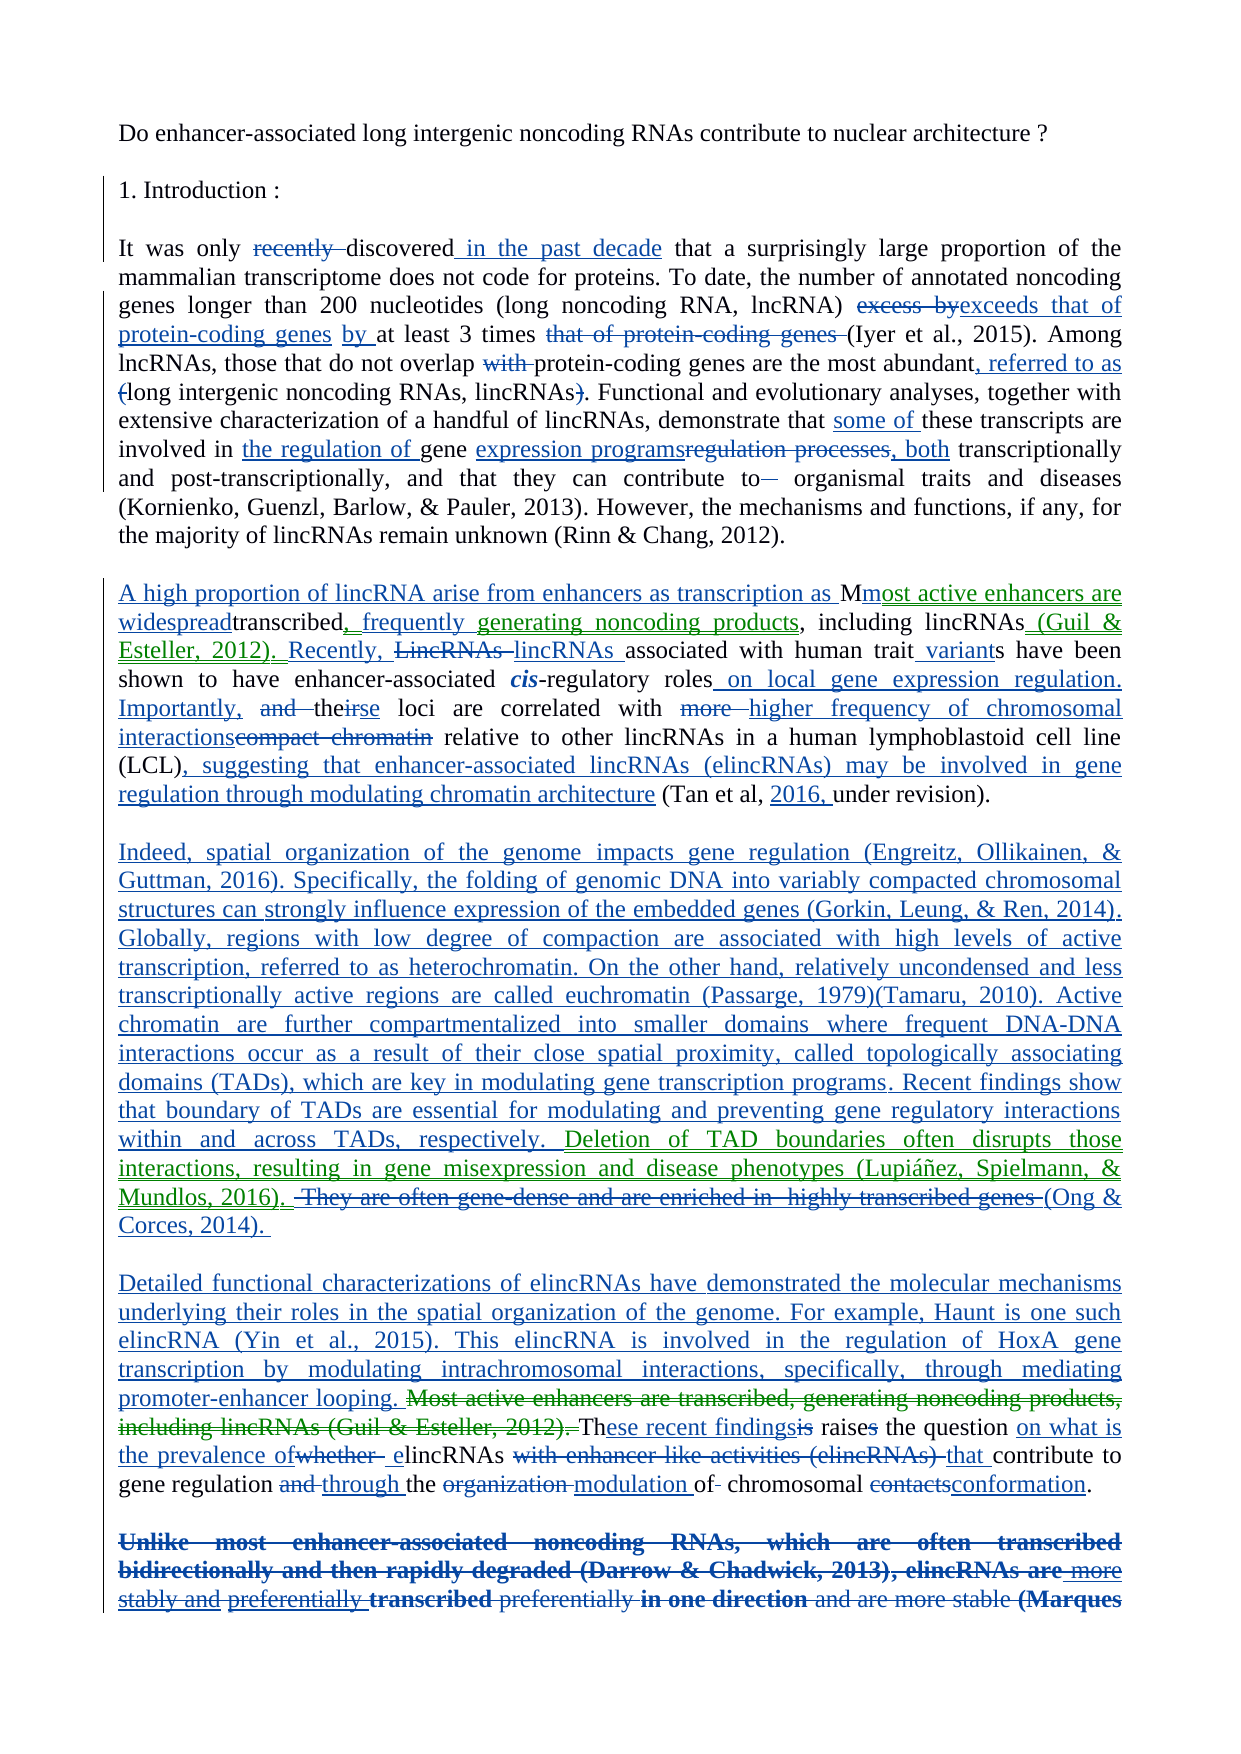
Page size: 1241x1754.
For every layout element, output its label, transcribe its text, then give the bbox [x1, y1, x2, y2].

text It was only discovered that a surprisingly large proportion of the mammalian transcriptome does not code for proteins. To date, the number of annotated noncoding genes longer than 200 nucleotides (long noncoding RNA, lncRNA) at least 3 times (Iyer et al., 2015)⁠. Among lncRNAs, those that do not overlap protein-coding genes are the most abundant long intergenic noncoding RNAs, lincRNAs. Functional and evolutionary analyses, together with extensive characterization of a handful of lincRNAs, demonstrate that these transcripts are involved in gene transcriptionally and post-transcriptionally, and that they can contribute to organismal traits and diseases (Kornienko, Guenzl, Barlow, & Pauler, 2013)⁠. However, the mechanisms and functions, if any, for the majority of lincRNAs remain unknown (Rinn & Chang, 2012)⁠. [118, 233, 1122, 549]
text Th raise the question lincRNAs contribute to gene regulation the of chromosomal . [118, 1323, 1122, 1351]
text associated with human traits have been shown to have enhancer-associated cis-regulatory roles the loci are correlated with relative to other lincRNAs in a human lymphoblastoid cell line (LCL) (Tan et al, under revision). [118, 578, 1122, 808]
text Th raise the question lincRNAs contribute to gene regulation the of chromosomal . [118, 1294, 1122, 1322]
text Th raise the question lincRNAs contribute to gene regulation the of chromosomal . [118, 1381, 1122, 1498]
text Do enhancer-associated long intergenic noncoding RNAs contribute to nuclear architecture ? [118, 118, 1122, 147]
text Th raise the question lincRNAs contribute to gene regulation the of chromosomal . [118, 1268, 1122, 1293]
text 1. Introduction : [118, 176, 1122, 204]
text Th raise the question lincRNAs contribute to gene regulation the of chromosomal . [118, 1352, 1122, 1379]
